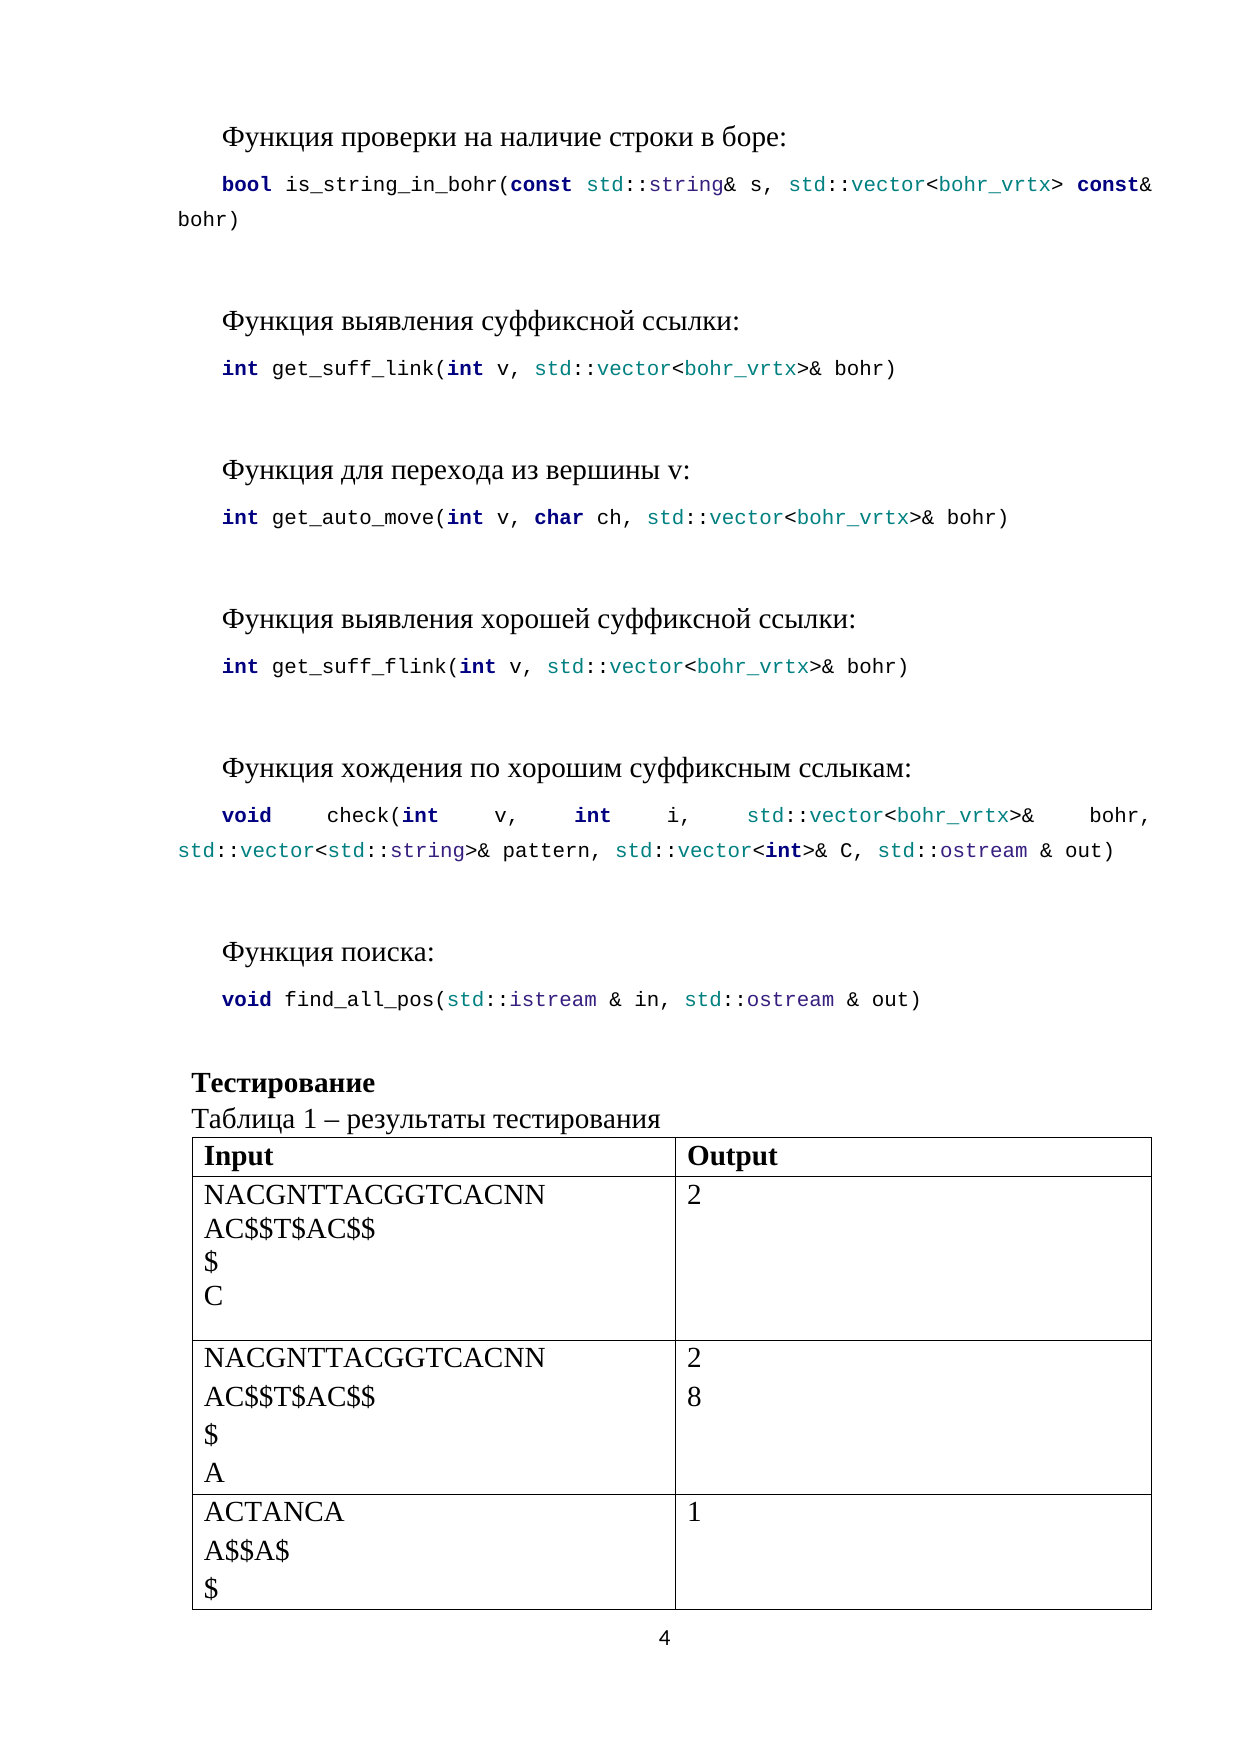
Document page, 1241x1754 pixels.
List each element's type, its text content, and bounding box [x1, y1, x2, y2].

table_header Input [193, 1138, 675, 1176]
table_cell 2 [676, 1177, 1151, 1339]
text int get_suff_flink(int v, std::vector<bohr_vrtx>& bohr) [177, 656, 1152, 679]
text Тестирование [191, 1065, 1151, 1098]
table_cell ACTANCA A$$A$ $ G [193, 1495, 675, 1609]
text Таблица 1 – результаты тестирования [191, 1101, 1151, 1134]
table_cell NACGNTTACGGTCACNN AC$$T$AC$$ $ A [193, 1341, 675, 1493]
text Функция выявления суффиксной ссылки: [177, 303, 1152, 337]
text int get_auto_move(int v, char ch, std::vector<bohr_vrtx>& bohr) [177, 507, 1152, 531]
text Функция хождения по хорошим суффиксным сслыкам: [177, 750, 1152, 783]
text Функция проверки на наличие строки в боре: [177, 119, 1152, 153]
text Функция для перехода из вершины v: [177, 452, 1152, 486]
table_header Output [676, 1138, 1151, 1176]
text Функция выявления хорошей суффиксной ссылки: [177, 601, 1152, 635]
text int get_suff_link(int v, std::vector<bohr_vrtx>& bohr) [177, 358, 1152, 382]
text bool is_string_in_bohr(const std::string& s, std::vector<bohr_vrtx> const& bohr) [177, 174, 1152, 233]
text void find_all_pos(std::istream & in, std::ostream & out) [177, 989, 1152, 1012]
text void check(int v, int i, std::vector<bohr_vrtx>& bohr, std::vector<std::string>& pattern, std::vector<int>& C, std::ostream & out) [177, 804, 1152, 864]
table_cell 2 8 [676, 1341, 1151, 1493]
table_cell 1 [676, 1495, 1151, 1609]
text Функция поиска: [177, 934, 1152, 968]
